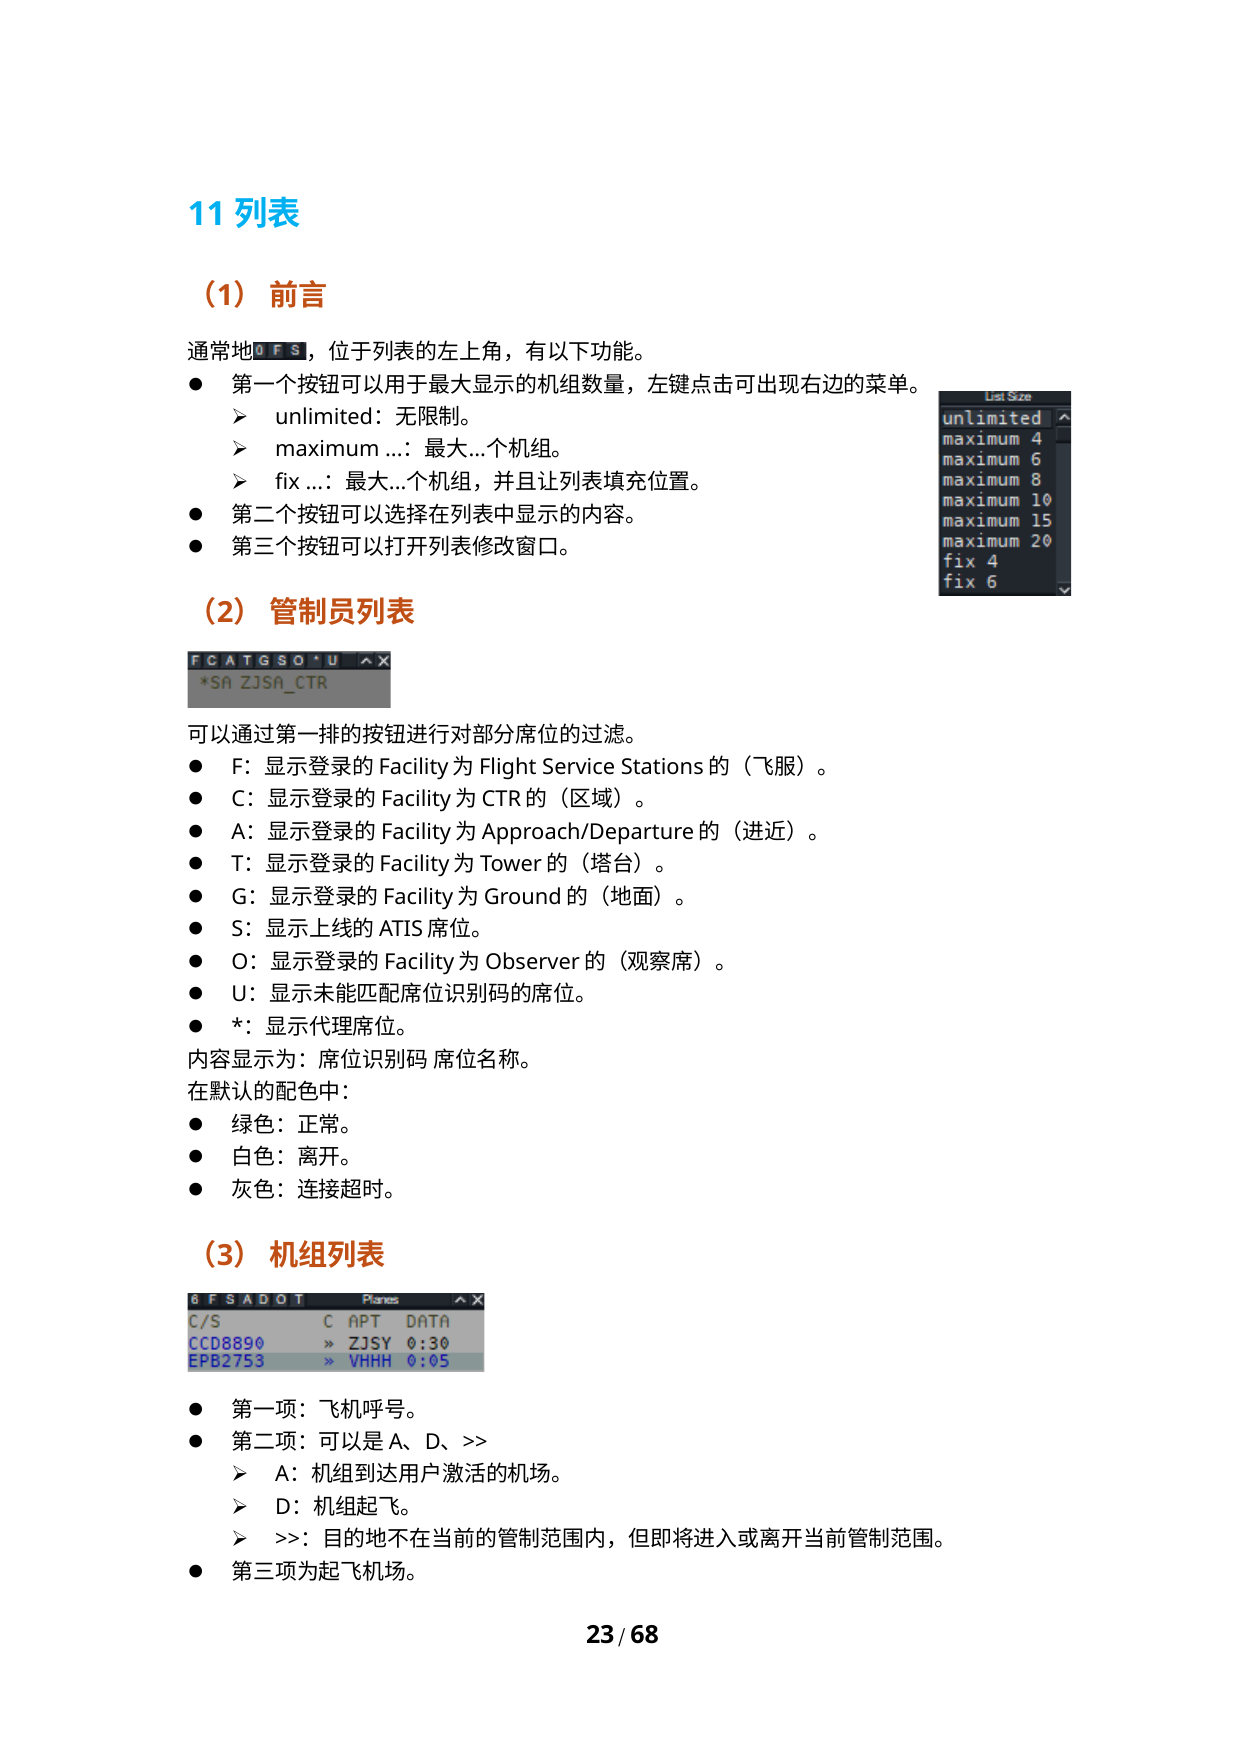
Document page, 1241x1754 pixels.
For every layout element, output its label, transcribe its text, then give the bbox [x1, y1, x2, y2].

list S：显示上线的ATIS席位。 [187, 911, 1053, 944]
list D：机组起飞。 [231, 1489, 1053, 1521]
picture [938, 391, 1072, 596]
text 通常地，位于列表的左上角，有以下功能。 [187, 334, 1053, 366]
list 第一个按钮可以用于最大显示的机组数量，左键点击可出现右边的菜单。 [187, 366, 1053, 399]
list 在默认的配色中： [187, 1074, 1053, 1106]
list 第三个按钮可以打开列表修改窗口。 [187, 529, 938, 561]
list 第二个按钮可以选择在列表中显示的内容。 [187, 496, 938, 529]
picture [187, 1293, 485, 1372]
list O：显示登录的Facility为Observer的（观察席）。 [187, 944, 1053, 976]
list G：显示登录的Facility为Ground的（地面）。 [187, 879, 1053, 911]
list U：显示未能匹配席位识别码的席位。 [187, 976, 1053, 1009]
list 第二项：可以是A、D、>> [187, 1424, 1053, 1456]
list A：机组到达用户激活的机场。 [231, 1456, 1053, 1489]
list fix ...：最大...个机组，并且让列表填充位置。 [231, 464, 938, 496]
list *：显示代理席位。 [187, 1009, 1053, 1041]
subtitle 管制员列表 [187, 578, 1053, 643]
list 绿色：正常。 [187, 1106, 1053, 1139]
list maximum ...：最大...个机组。 [231, 431, 938, 464]
list 灰色：连接超时。 [187, 1171, 1053, 1204]
list 内容显示为：席位识别码 席位名称。 [187, 1041, 1053, 1074]
list unlimited：无限制。 [231, 399, 938, 431]
subtitle 前言 [187, 260, 1053, 325]
text 可以通过第一排的按钮进行对部分席位的过滤。 [187, 716, 1053, 749]
list 白色：离开。 [187, 1139, 1053, 1171]
subtitle 机组列表 [187, 1220, 1053, 1285]
picture [253, 342, 307, 360]
list 第一项：飞机呼号。 [187, 1391, 1053, 1424]
list C：显示登录的Facility为CTR的（区域）。 [187, 781, 1053, 814]
list T：显示登录的Facility为Tower的（塔台）。 [187, 846, 1053, 879]
list A：显示登录的Facility为Approach/Departure的（进近）。 [187, 814, 1053, 846]
picture [187, 651, 391, 708]
subtitle 11 列表 [187, 179, 1053, 244]
list 第三项为起飞机场。 [187, 1554, 1053, 1586]
list >>：目的地不在当前的管制范围内，但即将进入或离开当前管制范围。 [231, 1521, 1053, 1554]
list F：显示登录的Facility为Flight Service Stations的（飞服）。 [187, 749, 1053, 781]
